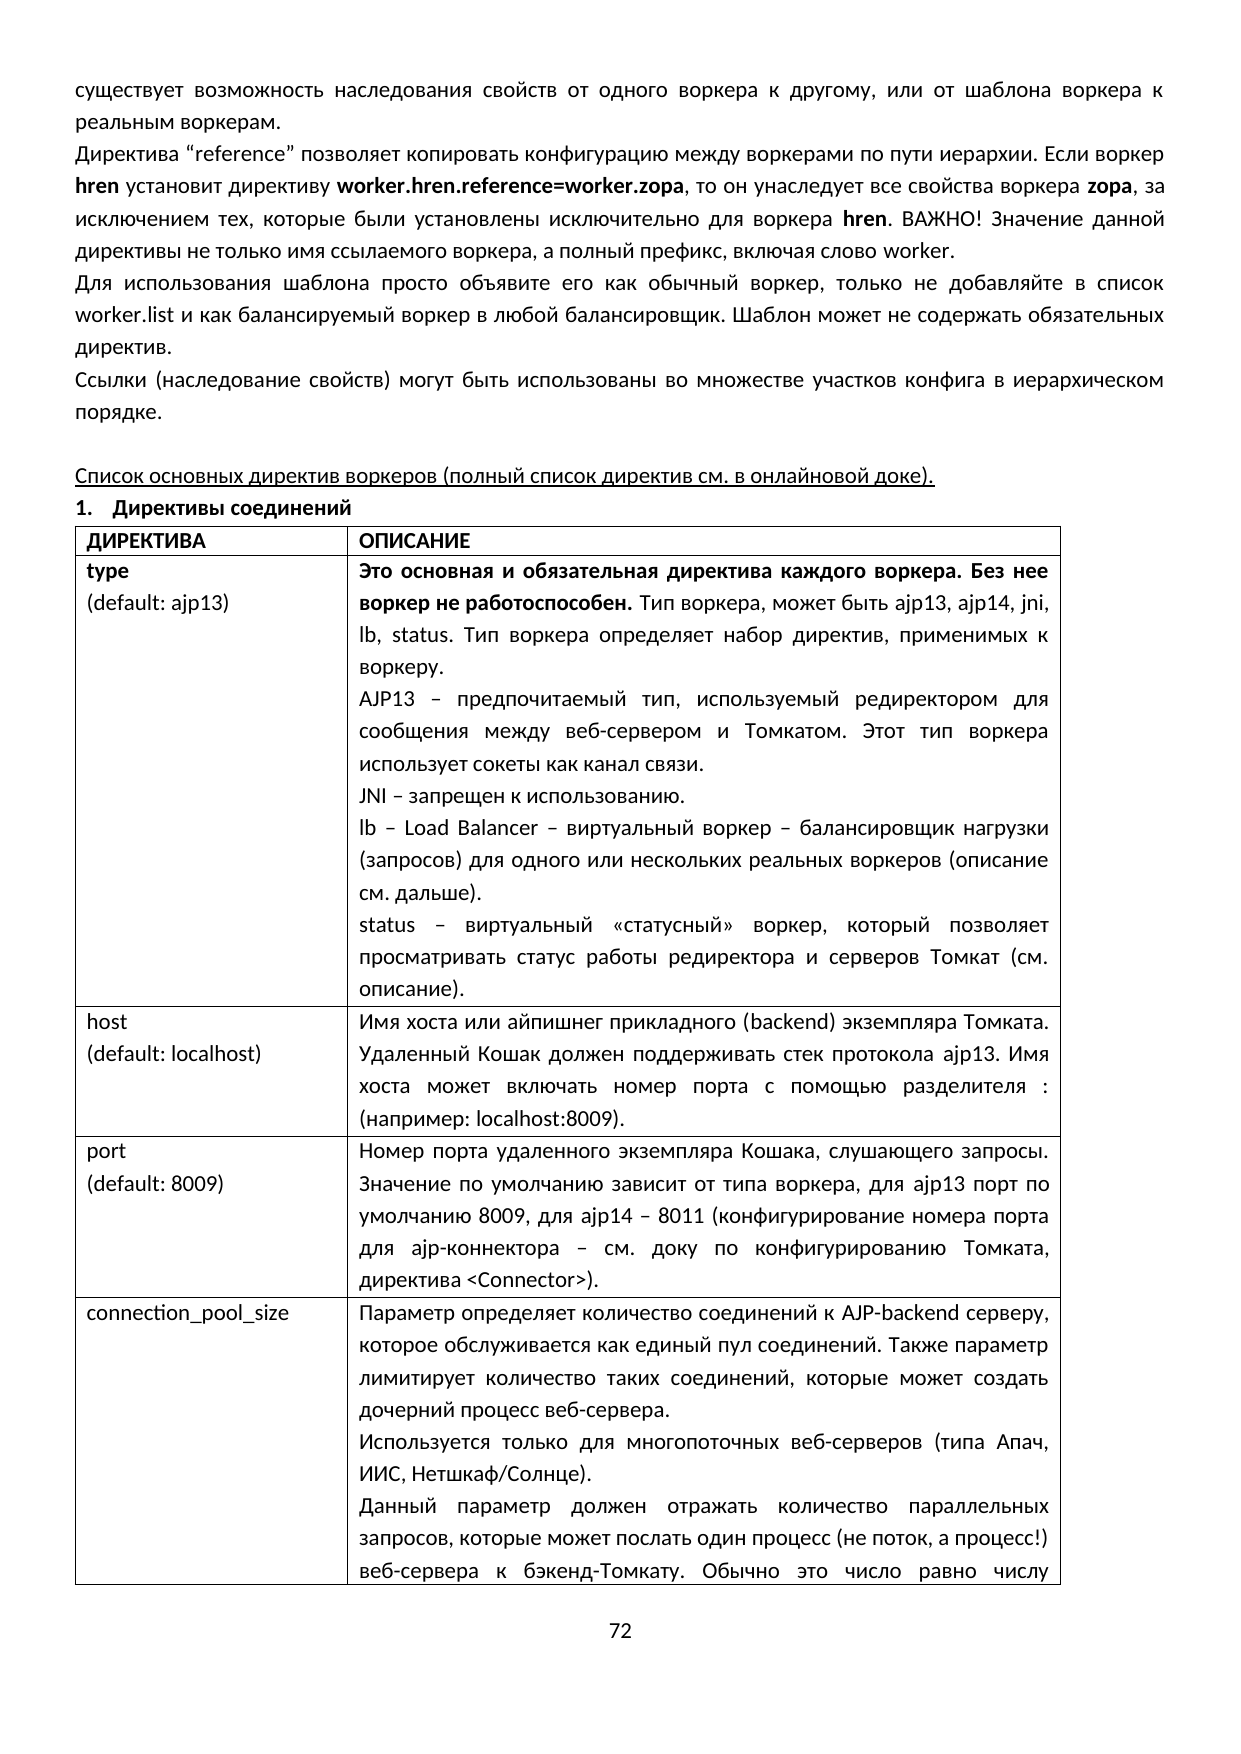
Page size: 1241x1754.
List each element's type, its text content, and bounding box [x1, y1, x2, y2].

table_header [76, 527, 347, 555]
text Директива “reference” позволяет копировать конфигурацию между воркерами по пути иерархии. Если воркер hren установит директиву worker.hren.reference=worker.zopa, то он унаследует все свойства воркера zopa, за исключением тех, которые были установлены исключительно для воркера hren. ВАЖНО! Значение данной директивы не только имя ссылаемого воркера, а полный префикс, включая слово worker. [75, 139, 1165, 264]
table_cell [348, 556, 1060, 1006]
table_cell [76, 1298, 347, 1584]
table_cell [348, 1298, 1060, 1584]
text Ссылки (наследование свойств) могут быть использованы во множестве участков конфига в иерархическом порядке. [75, 365, 1165, 425]
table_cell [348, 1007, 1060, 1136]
text Список основных директив воркеров (полный список директив см. в онлайновой доке). [75, 461, 1165, 489]
list Директивы соединений [75, 493, 1165, 521]
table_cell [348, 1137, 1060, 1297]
text Для использования шаблона просто объявите его как обычный воркер, только не добавляйте в список worker.list и как балансируемый воркер в любой балансировщик. Шаблон может не содержать обязательных директив. [75, 268, 1165, 361]
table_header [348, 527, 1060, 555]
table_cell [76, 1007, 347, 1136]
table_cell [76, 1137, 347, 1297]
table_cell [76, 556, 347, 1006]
